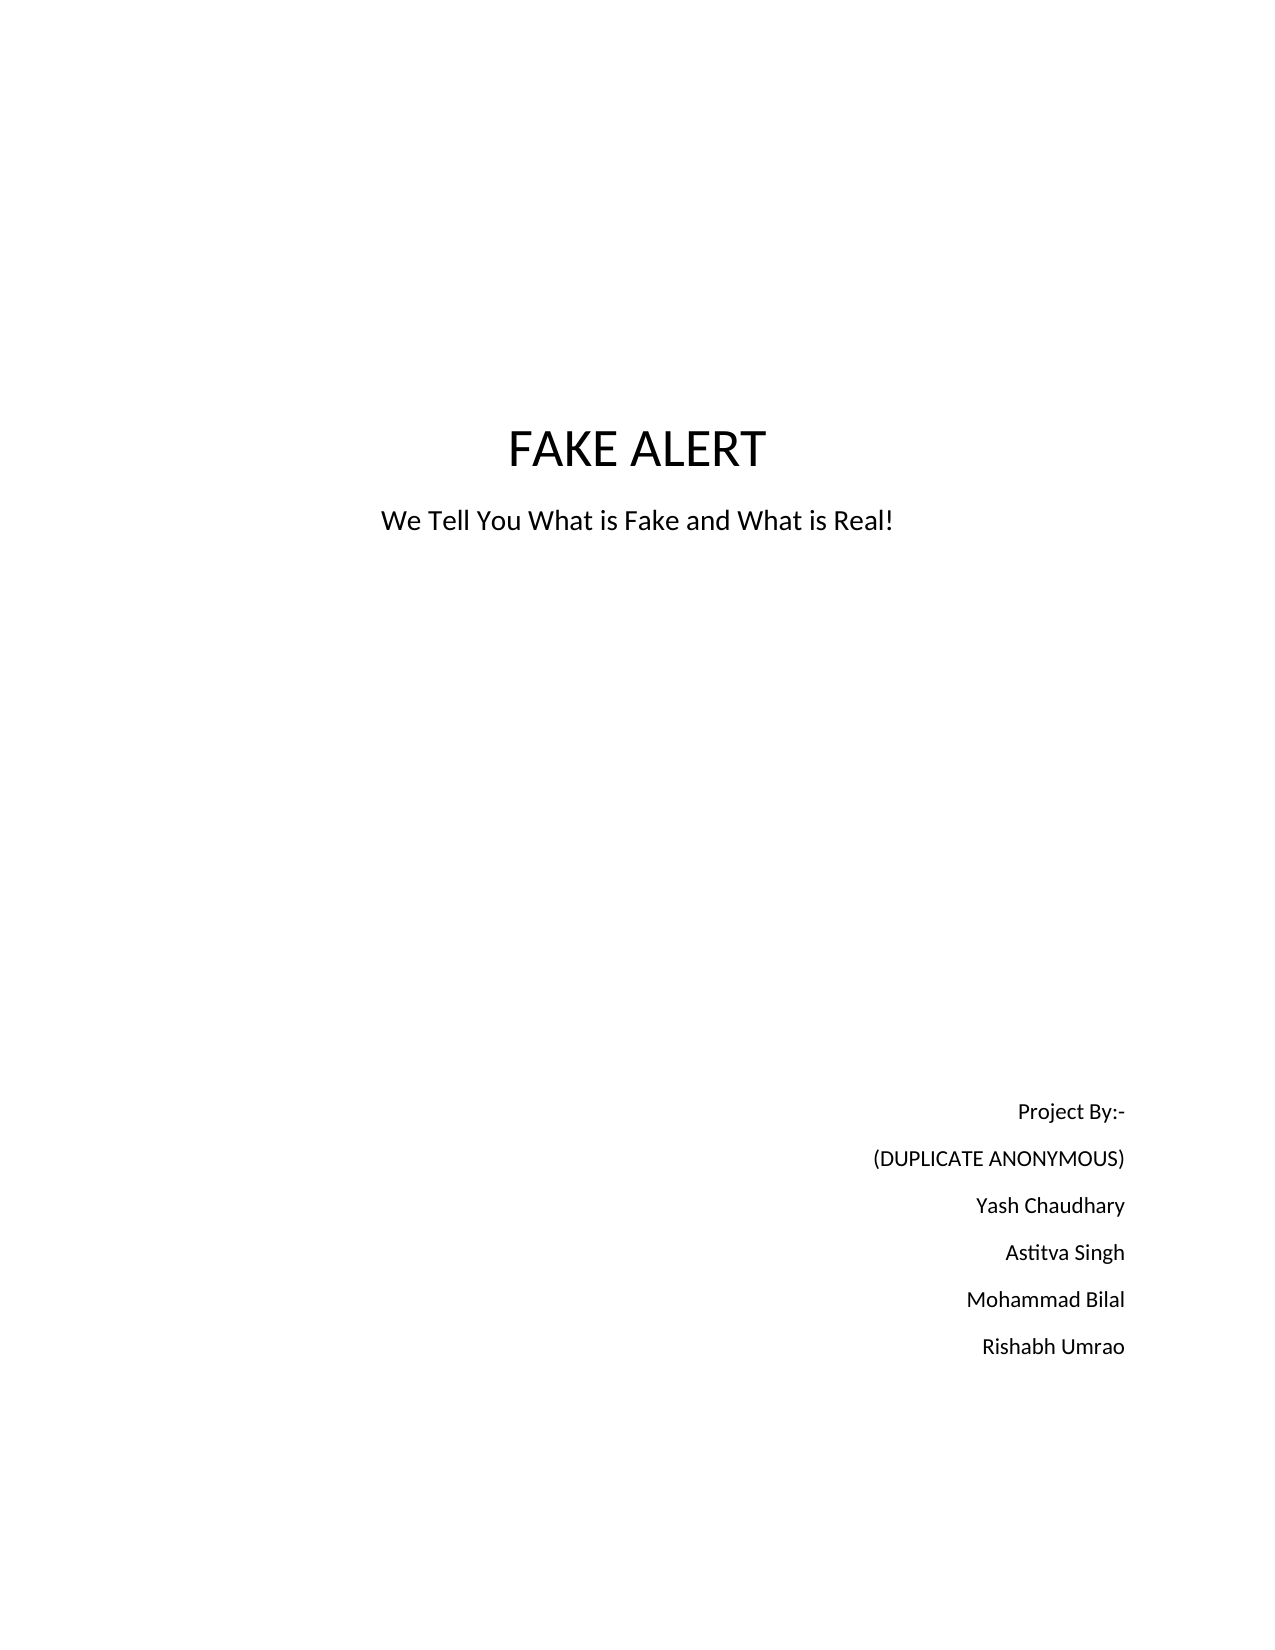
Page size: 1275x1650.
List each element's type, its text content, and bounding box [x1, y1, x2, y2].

text FAKE ALERT [150, 414, 1125, 480]
text We Tell You What is Fake and What is Real! [150, 502, 1125, 538]
text Project By:- [150, 1097, 1125, 1126]
text Rishabh Umrao [150, 1332, 1125, 1360]
text (DUPLICATE ANONYMOUS) [150, 1144, 1125, 1172]
text Yash Chaudhary [150, 1191, 1125, 1219]
text Astitva Singh [150, 1238, 1125, 1266]
text Mohammad Bilal [150, 1285, 1125, 1313]
